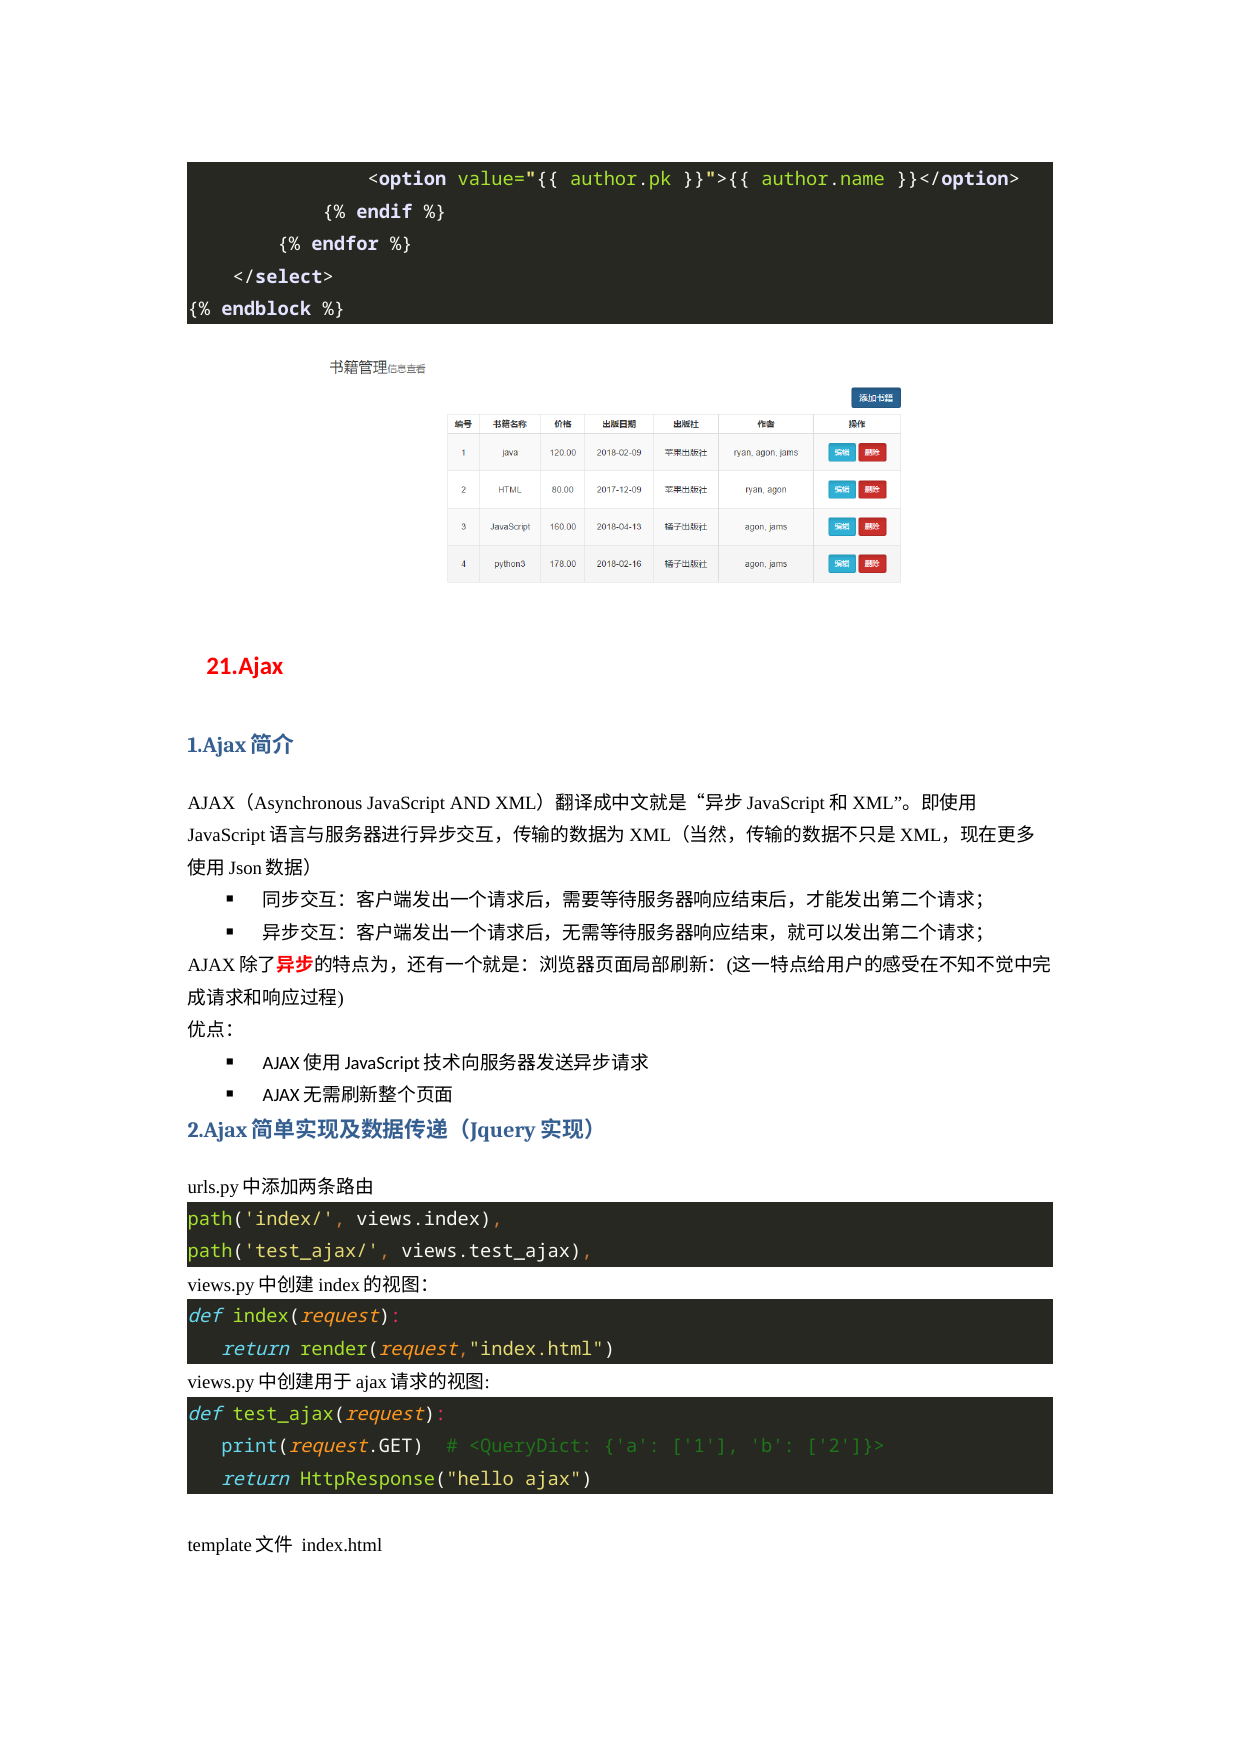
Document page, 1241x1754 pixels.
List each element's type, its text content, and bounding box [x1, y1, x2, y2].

list 同步交互：客户端发出一个请求后，需要等待服务器响应结束后，才能发出第二个请求； [225, 882, 1053, 915]
text AJAX（Asynchronous JavaScript AND XML）翻译成中文就是“异步JavaScript 和XML”。即使用JavaScript语言与服务器进行异步交互，传输的数据为XML（当然，传输的数据不只是XML，现在更多使用Json数据） [187, 785, 1053, 882]
subtitle 21.Ajax [206, 649, 1034, 682]
text path('index/', views.index), path('test_ajax/', views.test_ajax), [187, 1202, 1053, 1267]
text AJAX除了异步的特点为，还有一个就是：浏览器页面局部刷新：(这一特点给用户的感受在不知不觉中完成请求和响应过程) [187, 947, 1053, 1012]
text 优点： [187, 1012, 1053, 1045]
text def index(request): return render(request,"index.html") [187, 1299, 1053, 1364]
text def test_ajax(request): print(request.GET) # <QueryDict: {'a': ['1'], 'b': ['2']}> return HttpResponse("hello ajax") [187, 1397, 1053, 1494]
text urls.py中添加两条路由 [187, 1169, 1053, 1202]
text views.py中创建用于ajax请求的视图: [187, 1364, 1053, 1397]
subtitle 1.Ajax简介 [187, 727, 1053, 759]
list 异步交互：客户端发出一个请求后，无需等待服务器响应结束，就可以发出第二个请求； [225, 915, 1053, 947]
picture [323, 357, 917, 595]
list AJAX使用JavaScript技术向服务器发送异步请求 [225, 1045, 1053, 1077]
subtitle 2.Ajax简单实现及数据传递（Jquery实现） [187, 1112, 1053, 1144]
list AJAX无需刷新整个页面 [225, 1077, 1053, 1110]
text views.py中创建index的视图： [187, 1267, 1053, 1299]
text template文件 index.html [187, 1527, 1053, 1559]
